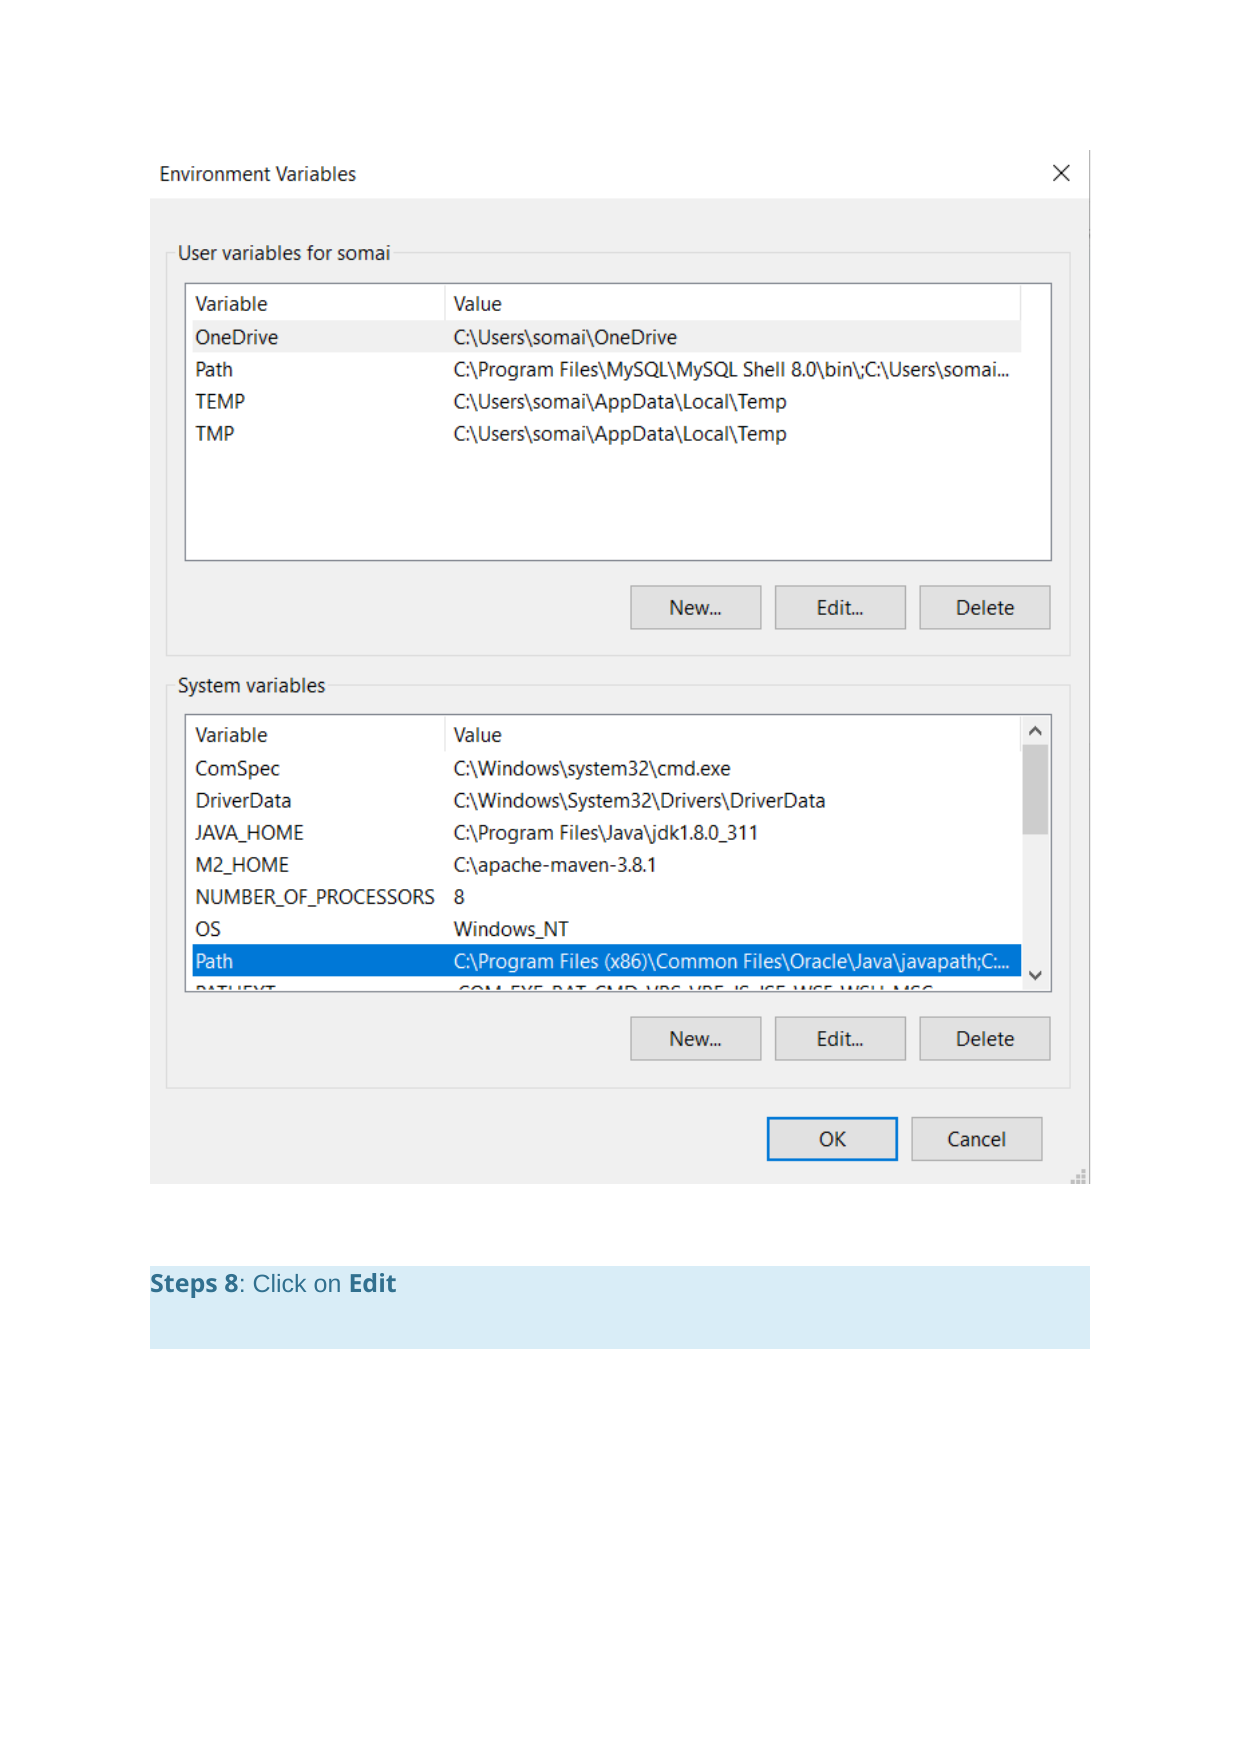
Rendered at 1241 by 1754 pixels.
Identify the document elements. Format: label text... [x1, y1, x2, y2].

picture [150, 150, 1091, 1184]
text Steps 8: Click on Edit [150, 1266, 1090, 1300]
